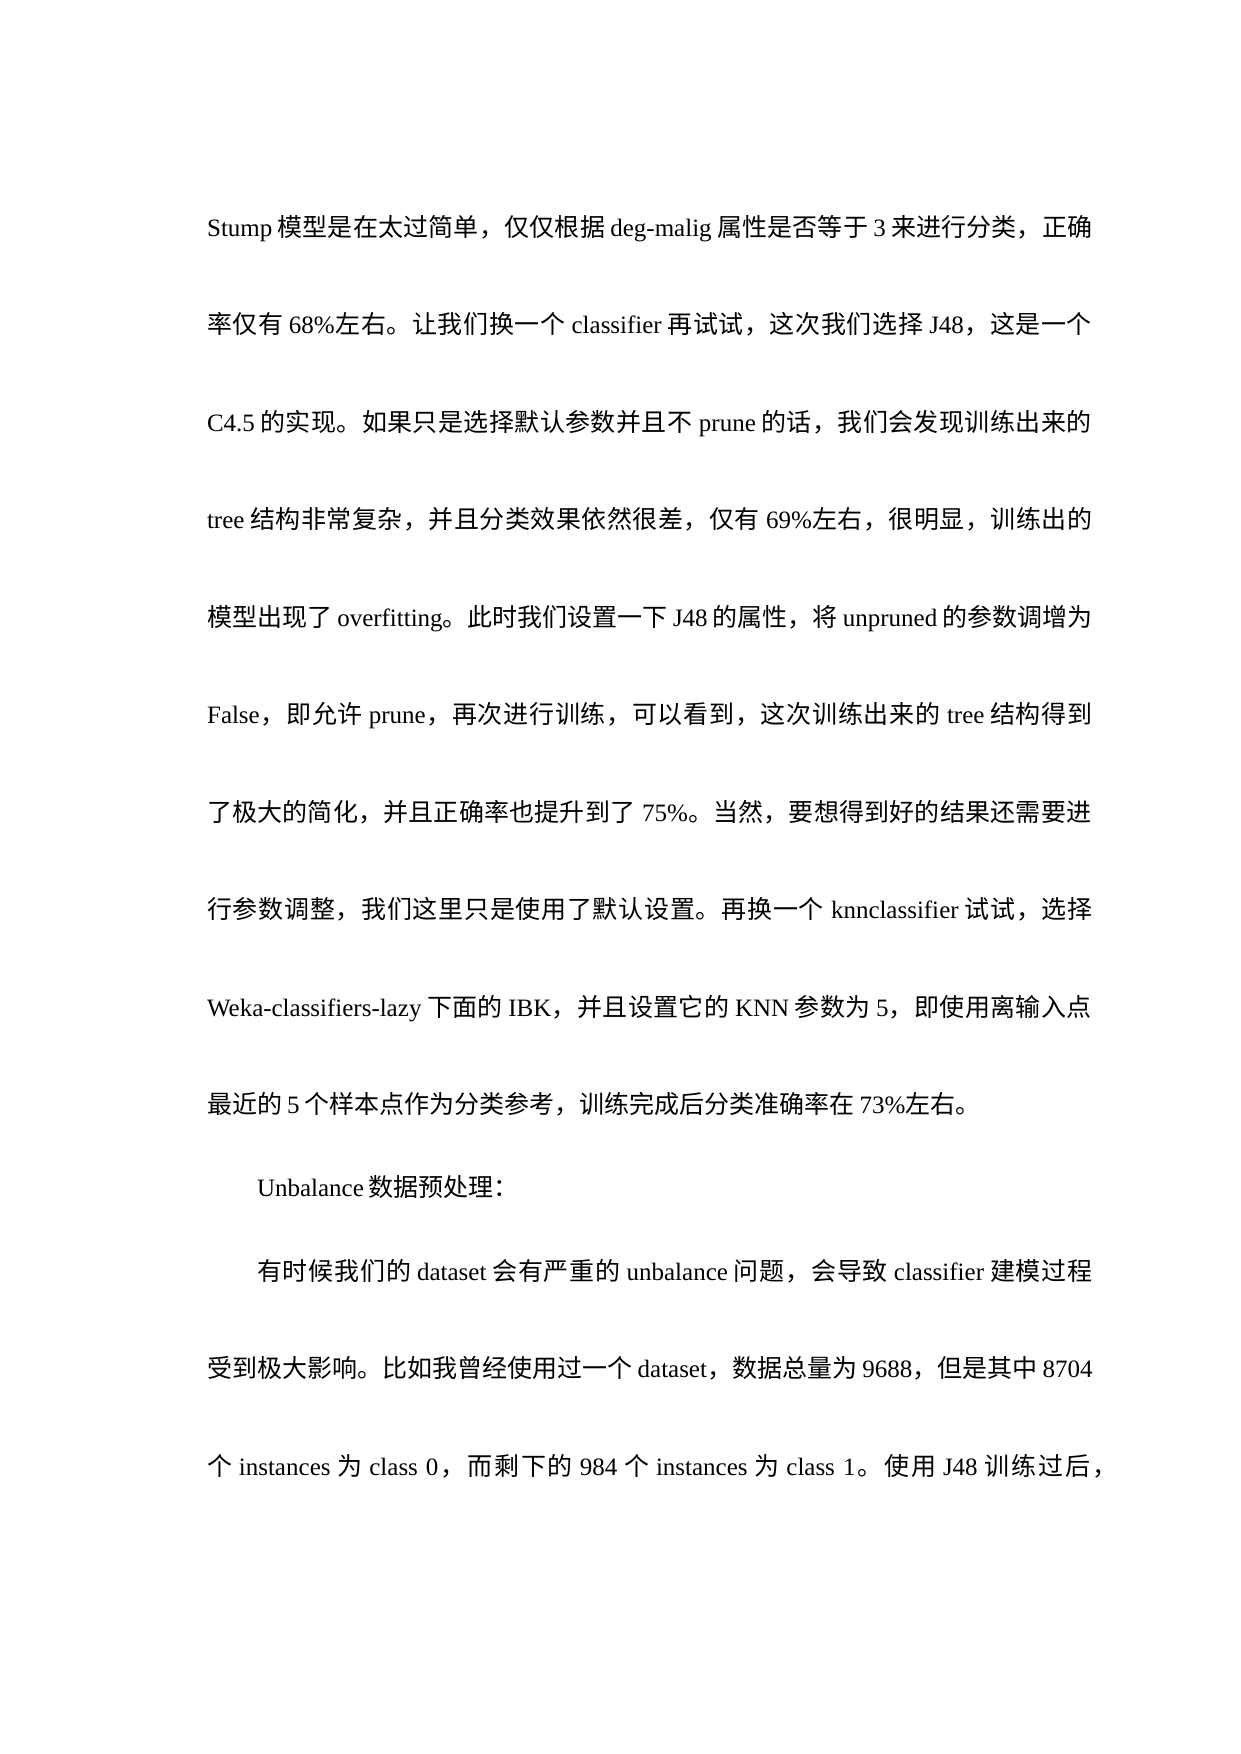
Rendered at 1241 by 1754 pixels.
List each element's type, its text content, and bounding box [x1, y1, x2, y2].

text Unbalance数据预处理： [207, 1153, 1092, 1218]
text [207, 1237, 1092, 1497]
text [207, 193, 1092, 1135]
